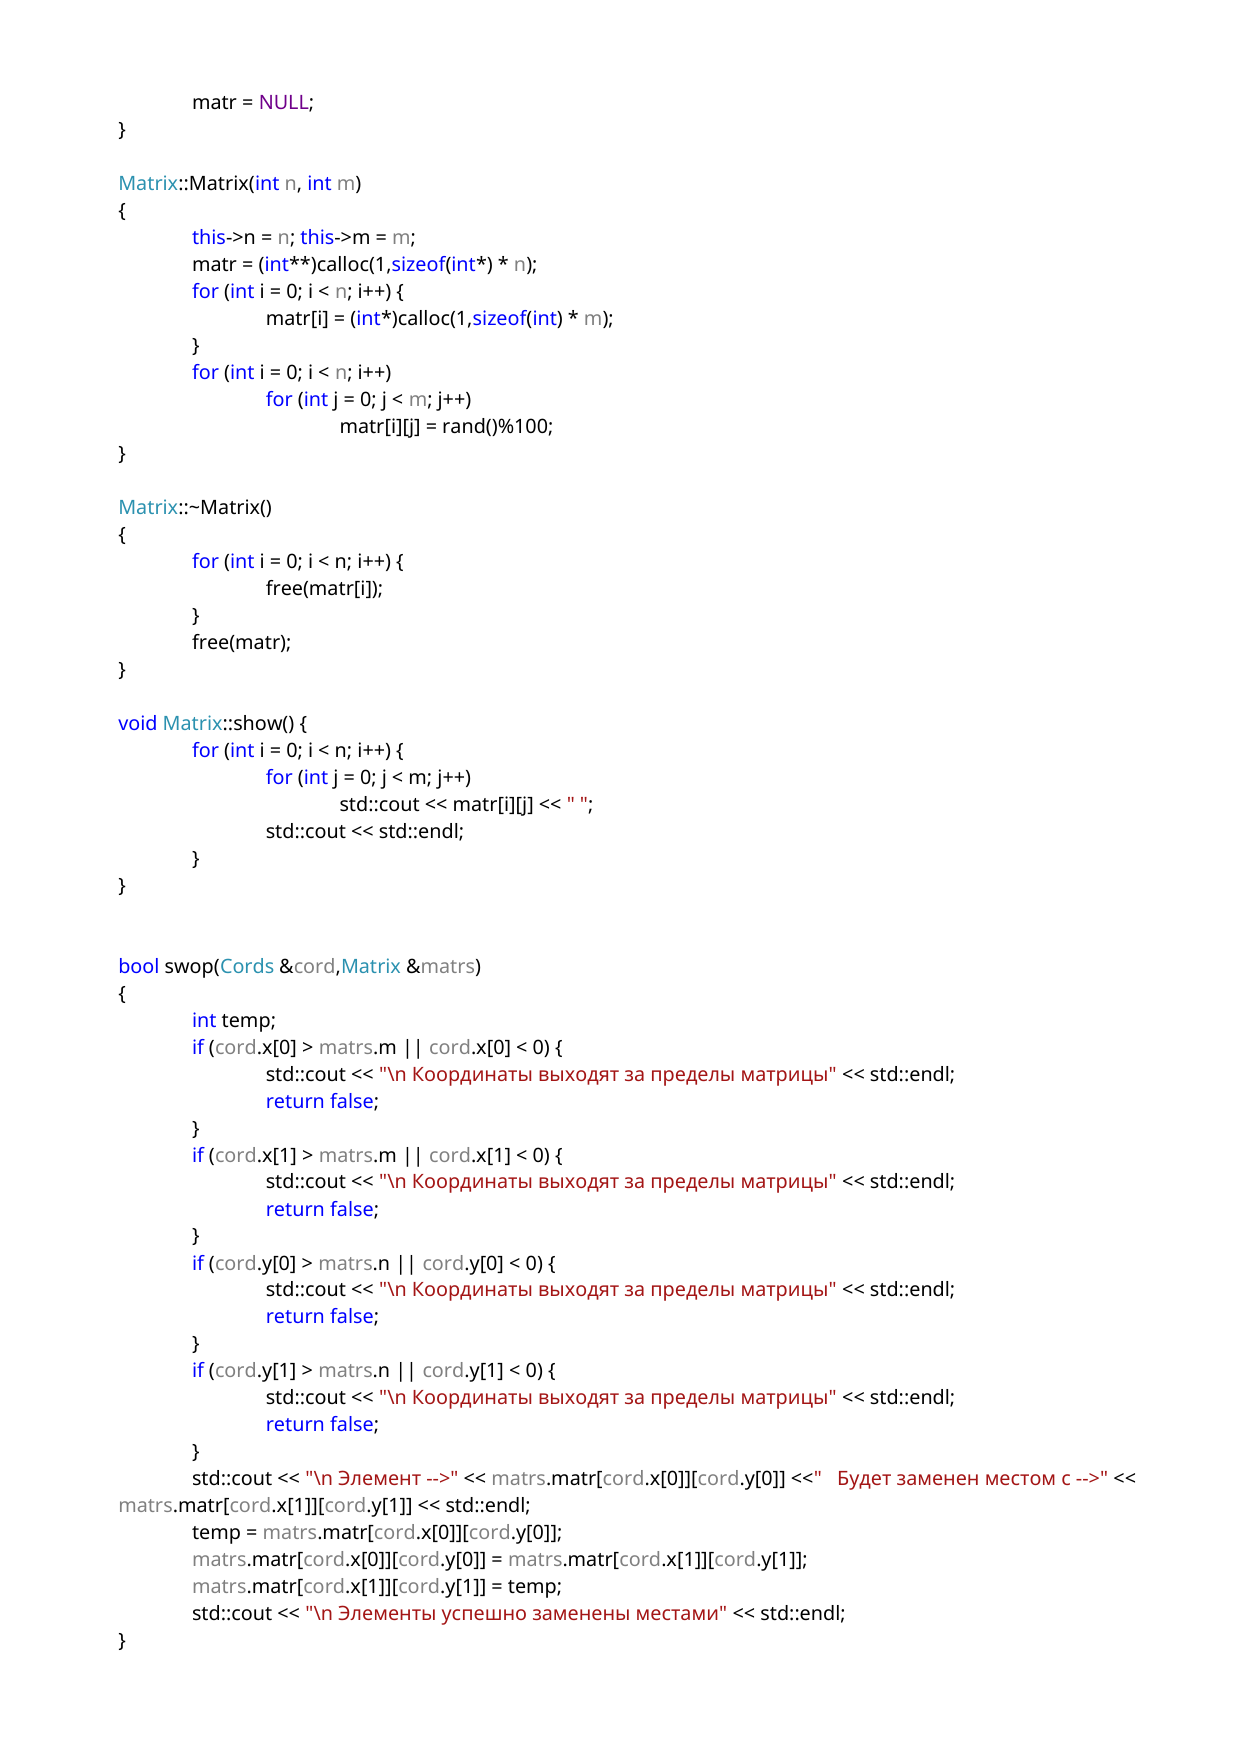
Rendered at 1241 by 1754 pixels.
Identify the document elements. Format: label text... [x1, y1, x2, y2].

text void Matrix::show() { [118, 709, 1152, 736]
text matr[i] = (int*)calloc(1,sizeof(int) * m); [118, 304, 1152, 331]
text std::cout << "\n Координаты выходят за пределы матрицы" << std::endl; [118, 1168, 1152, 1195]
text return false; [118, 1087, 1152, 1114]
text { [118, 979, 1152, 1006]
text for (int j = 0; j < m; j++) [118, 385, 1152, 412]
text free(matr[i]); [118, 574, 1152, 601]
text } [118, 844, 1152, 871]
text } [118, 1330, 1152, 1357]
text if (cord.x[1] > matrs.m || cord.x[1] < 0) { [118, 1141, 1152, 1168]
text this->n = n; this->m = m; [118, 223, 1152, 251]
text for (int i = 0; i < n; i++) [118, 358, 1152, 385]
text int temp; [118, 1006, 1152, 1033]
text std::cout << "\n Элемент -->" << matrs.matr[cord.x[0]][cord.y[0]] <<" Будет заменен местом с -->" << matrs.matr[cord.x[1]][cord.y[1]] << std::endl; [118, 1464, 1152, 1518]
text } [118, 1438, 1152, 1464]
text free(matr); [118, 628, 1152, 655]
text if (cord.y[0] > matrs.n || cord.y[0] < 0) { [118, 1249, 1152, 1276]
text std::cout << std::endl; [118, 817, 1152, 844]
text if (cord.y[1] > matrs.n || cord.y[1] < 0) { [118, 1357, 1152, 1384]
text } [118, 655, 1152, 682]
text matr[i][j] = rand()%100; [118, 412, 1152, 439]
text for (int i = 0; i < n; i++) { [118, 547, 1152, 574]
text for (int i = 0; i < n; i++) { [118, 736, 1152, 763]
text return false; [118, 1303, 1152, 1330]
text } [118, 1626, 1152, 1653]
text } [118, 116, 1152, 143]
text bool swop(Cords &cord,Matrix &matrs) [118, 952, 1152, 979]
text temp = matrs.matr[cord.x[0]][cord.y[0]]; [118, 1518, 1152, 1546]
text return false; [118, 1411, 1152, 1438]
text } [118, 331, 1152, 358]
text } [118, 439, 1152, 466]
text std::cout << "\n Координаты выходят за пределы матрицы" << std::endl; [118, 1060, 1152, 1087]
text std::cout << "\n Координаты выходят за пределы матрицы" << std::endl; [118, 1276, 1152, 1303]
text } [118, 1222, 1152, 1249]
text Matrix::~Matrix() [118, 493, 1152, 520]
text } [118, 1114, 1152, 1141]
text std::cout << matr[i][j] << " "; [118, 790, 1152, 817]
text for (int j = 0; j < m; j++) [118, 763, 1152, 790]
text matrs.matr[cord.x[1]][cord.y[1]] = temp; [118, 1572, 1152, 1599]
text { [118, 520, 1152, 547]
text matr = NULL; [118, 89, 1152, 116]
text for (int i = 0; i < n; i++) { [118, 277, 1152, 304]
text std::cout << "\n Координаты выходят за пределы матрицы" << std::endl; [118, 1384, 1152, 1411]
text if (cord.x[0] > matrs.m || cord.x[0] < 0) { [118, 1033, 1152, 1060]
text return false; [118, 1195, 1152, 1222]
text Matrix::Matrix(int n, int m) [118, 169, 1152, 197]
text } [118, 601, 1152, 628]
text } [118, 871, 1152, 898]
text { [118, 197, 1152, 223]
text std::cout << "\n Элементы успешно заменены местами" << std::endl; [118, 1599, 1152, 1626]
text matrs.matr[cord.x[0]][cord.y[0]] = matrs.matr[cord.x[1]][cord.y[1]]; [118, 1546, 1152, 1572]
text matr = (int**)calloc(1,sizeof(int*) * n); [118, 251, 1152, 277]
